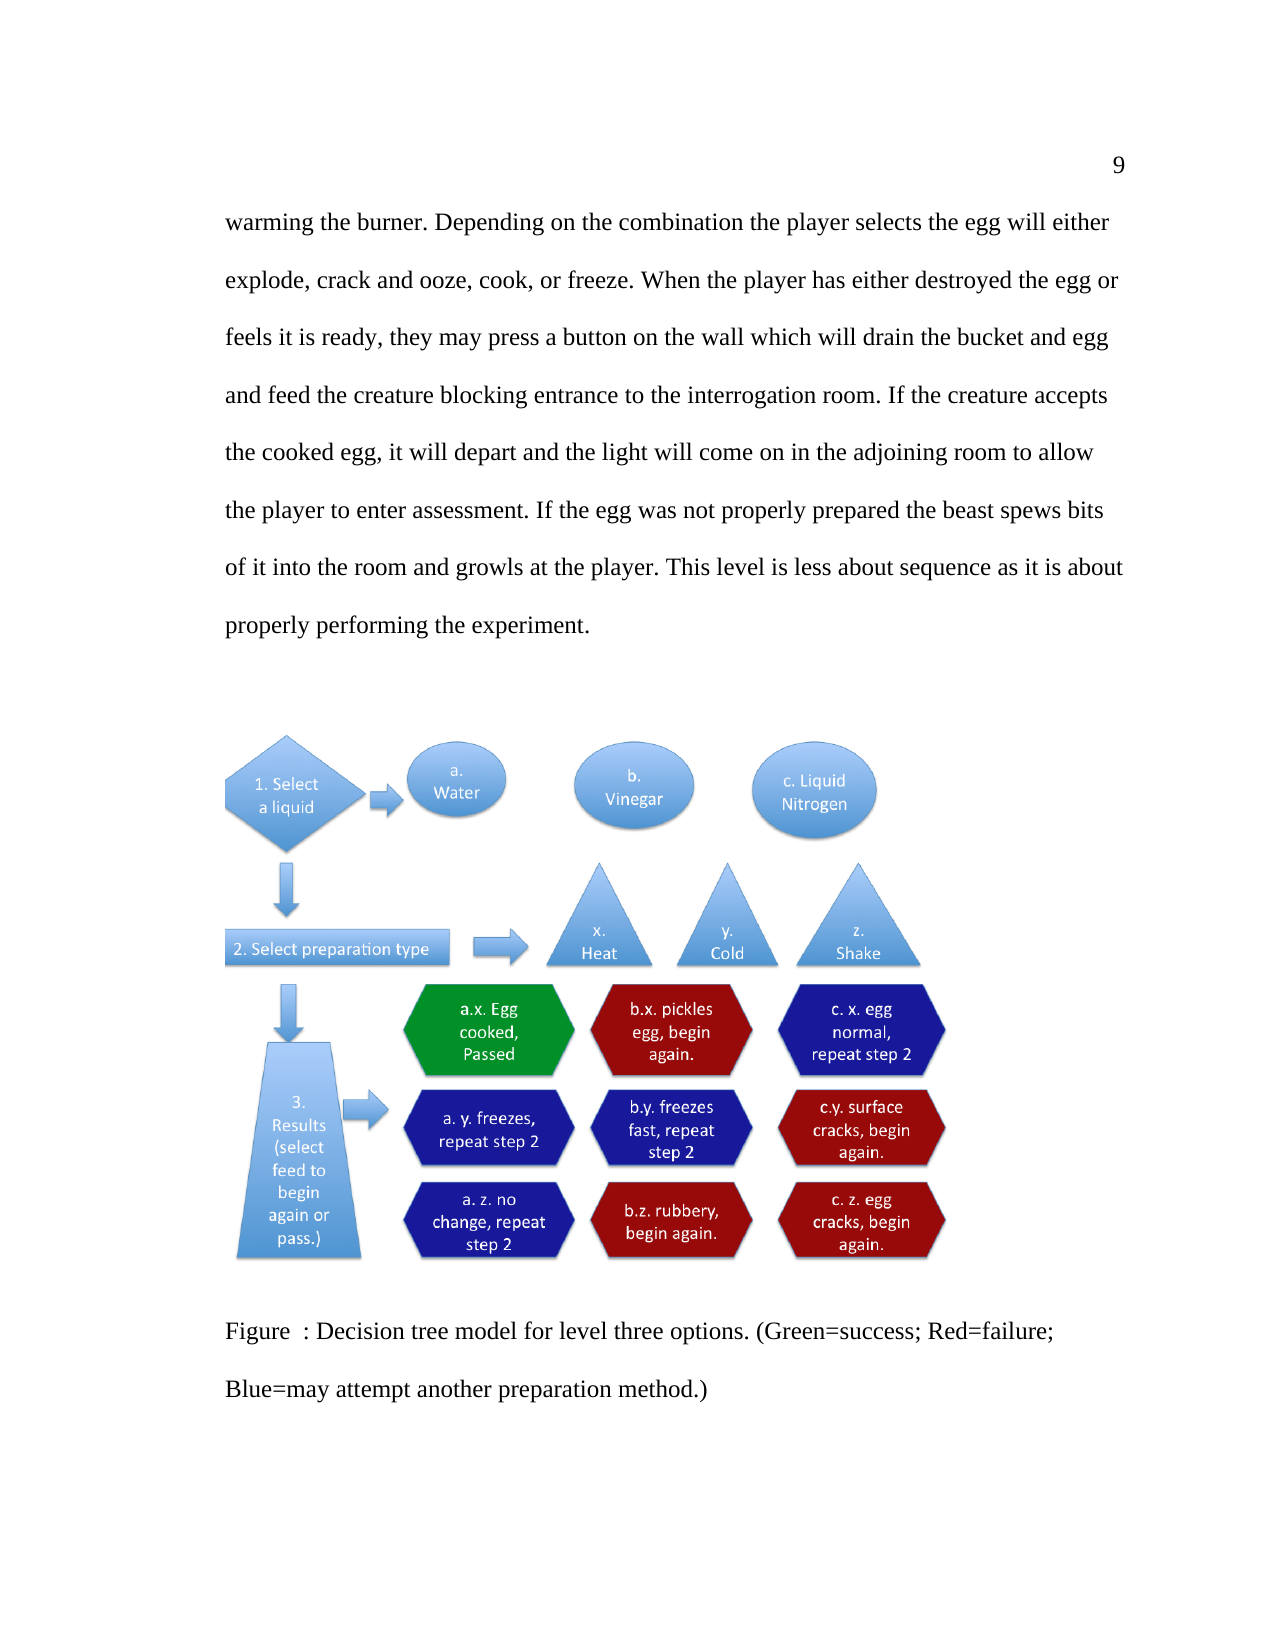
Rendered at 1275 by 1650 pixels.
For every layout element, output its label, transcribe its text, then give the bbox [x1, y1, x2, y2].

text Figure : Decision tree model for level three options. (Green=success; Red=failure; Blue=may attempt another preparation method.) [225, 1316, 1125, 1402]
picture [225, 725, 947, 1288]
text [225, 207, 1125, 639]
